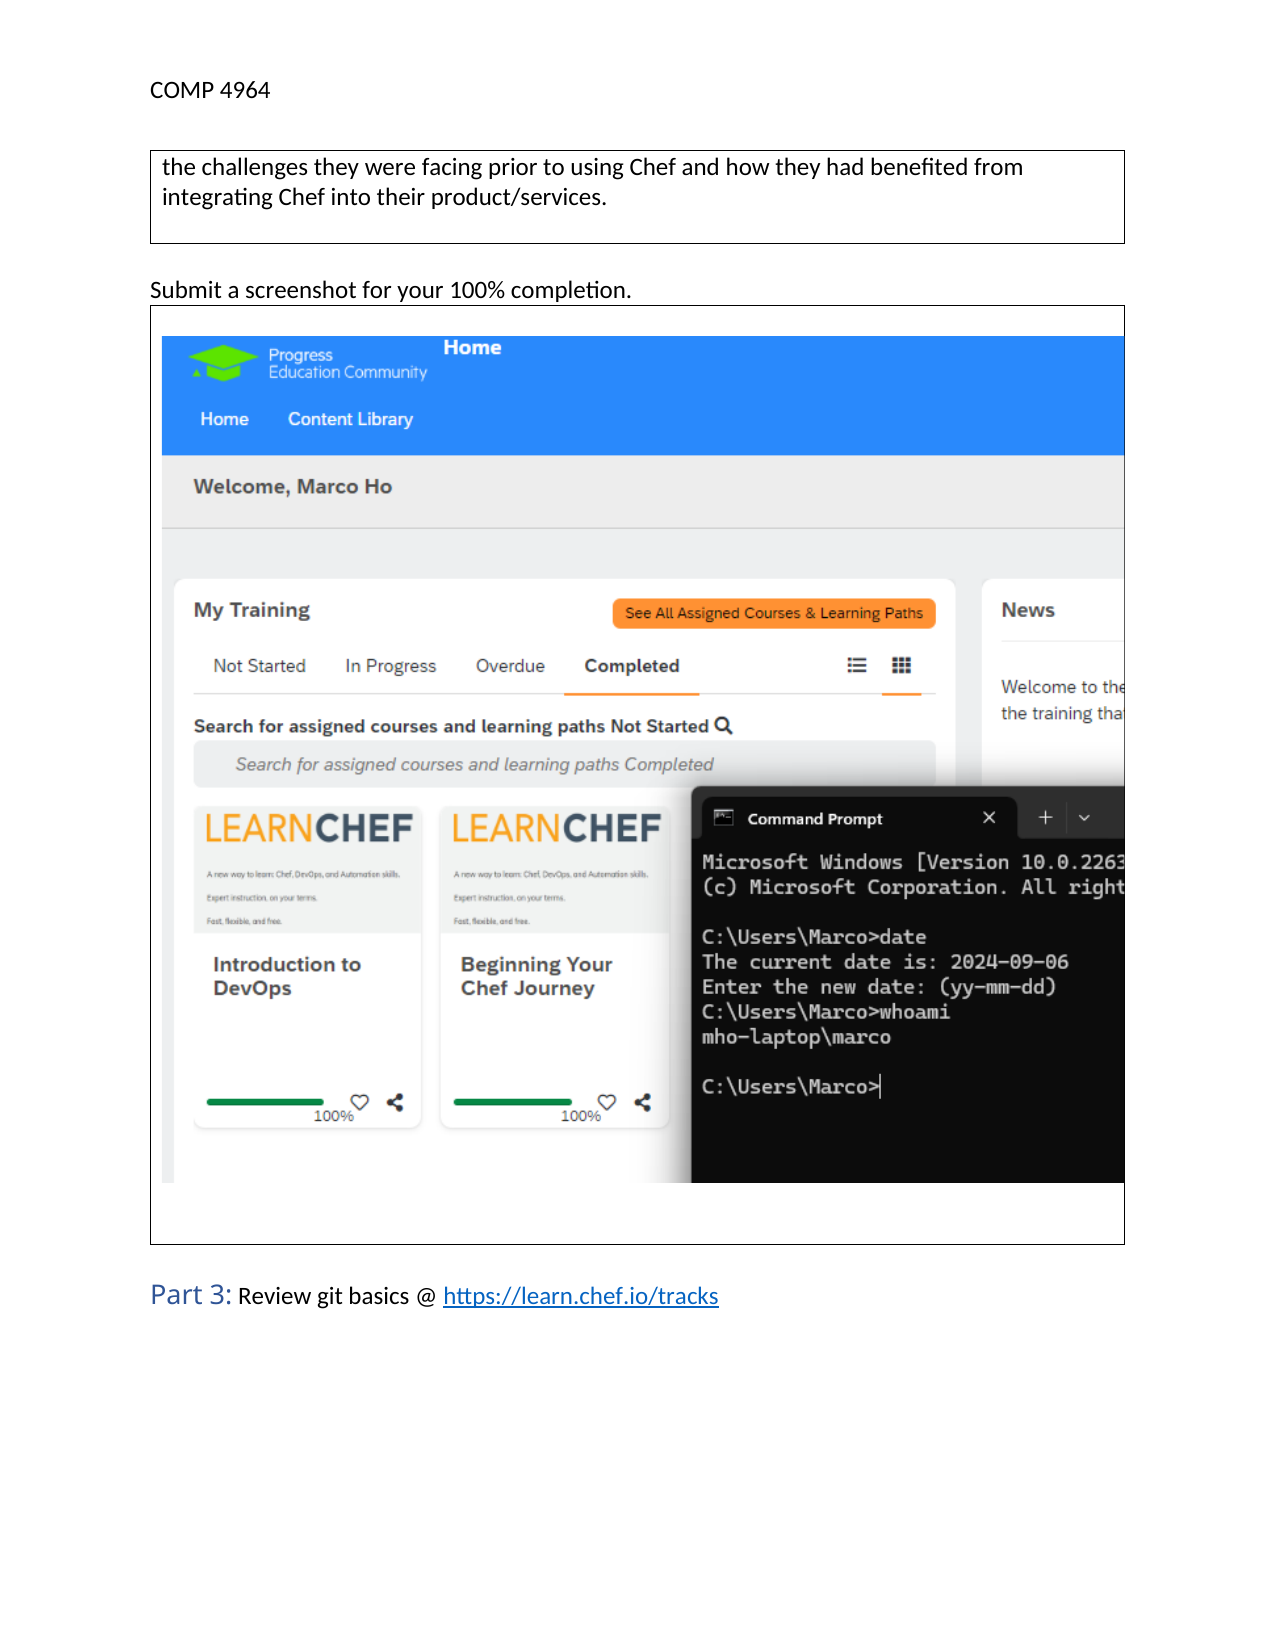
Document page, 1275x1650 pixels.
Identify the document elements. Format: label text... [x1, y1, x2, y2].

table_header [151, 151, 1124, 243]
text Submit a screenshot for your 100% completion. [150, 274, 1125, 305]
table_header [151, 306, 1124, 1244]
text Part 3: Review git basics @ https://learn.chef.io/tracks [150, 1275, 1125, 1312]
picture [161, 336, 1125, 1183]
